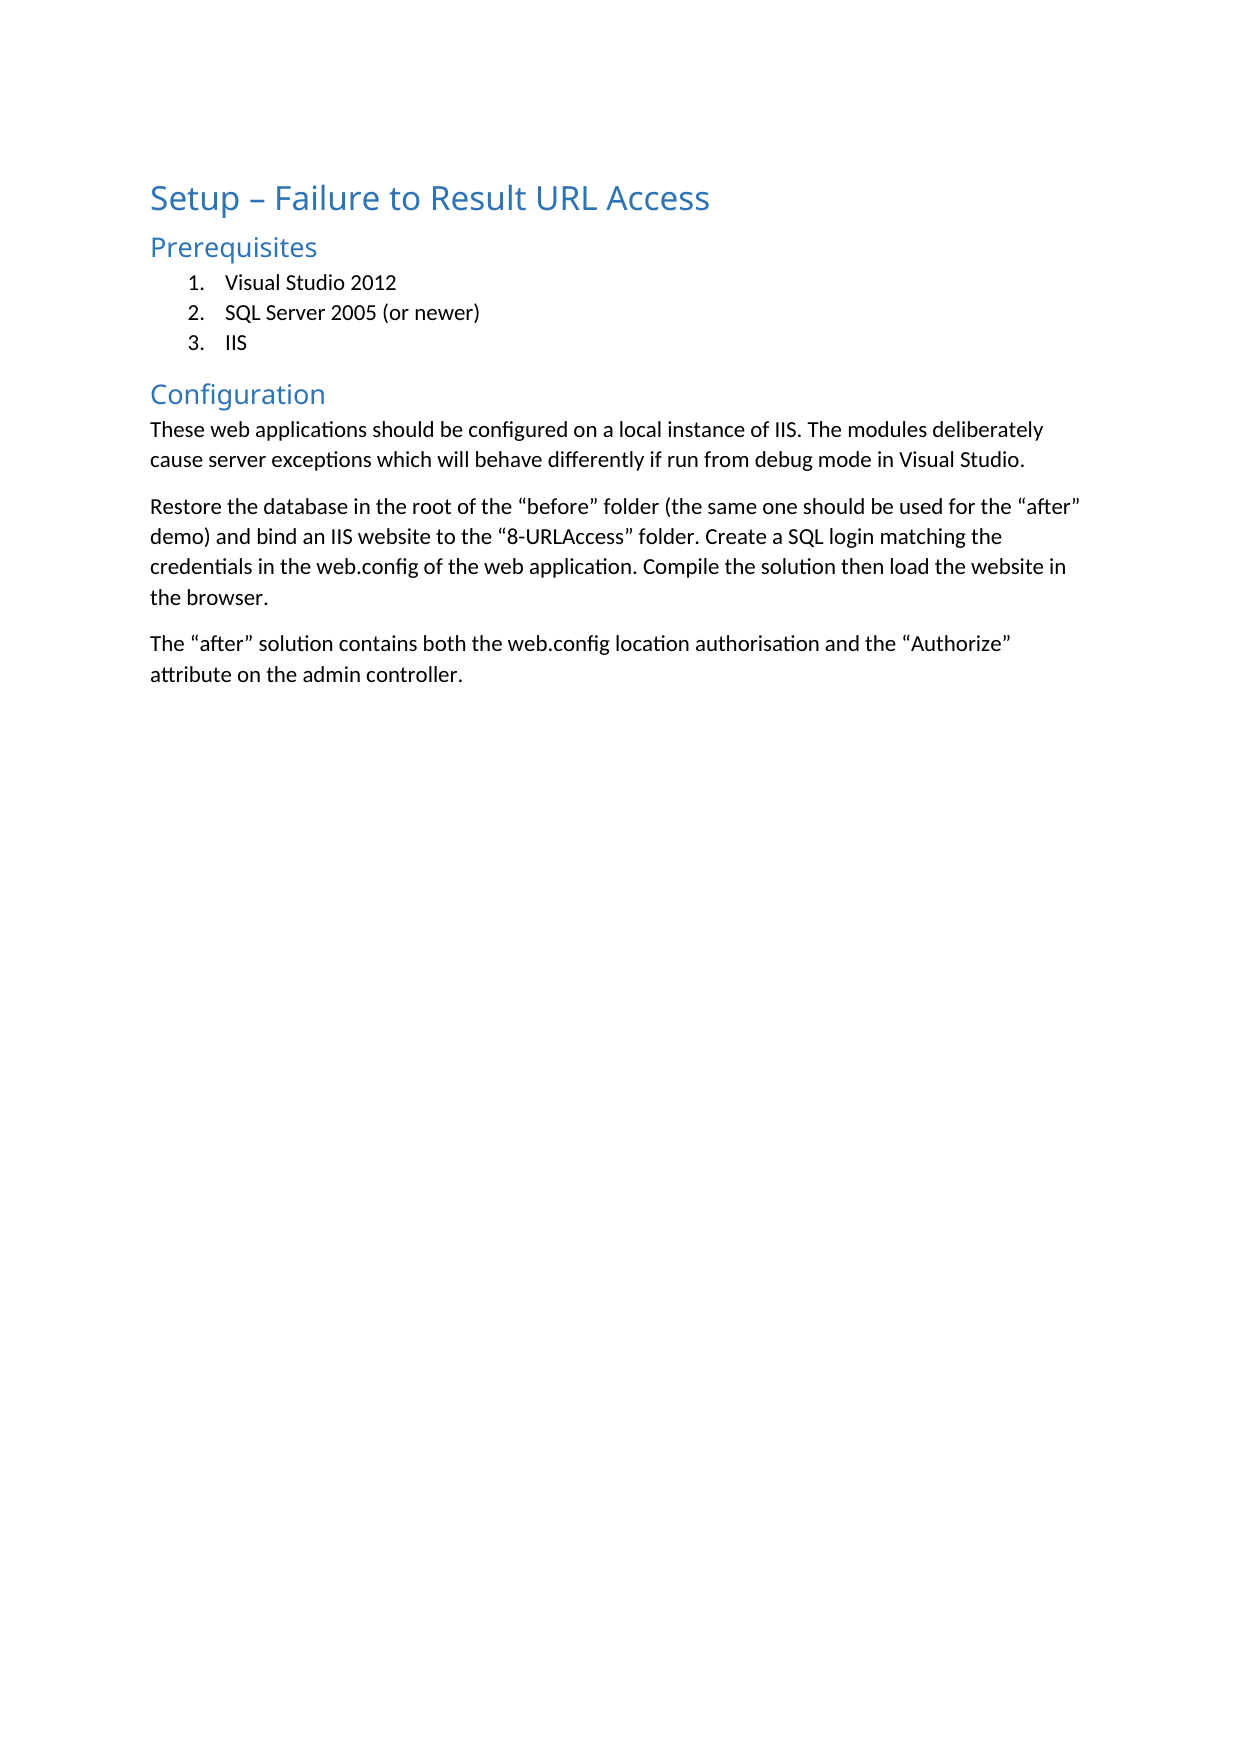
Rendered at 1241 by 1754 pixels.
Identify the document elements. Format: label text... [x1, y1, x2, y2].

subtitle Configuration [150, 375, 1090, 412]
text Restore the database in the root of the “before” folder (the same one should be used for the “after” demo) and bind an IIS website to the “8-URLAccess” folder. Create a SQL login matching the credentials in the web.config of the web application. Compile the solution then load the website in the browser. [150, 492, 1090, 611]
list SQL Server 2005 (or newer) [187, 298, 1090, 326]
text The “after” solution contains both the web.config location authorisation and the “Authorize” attribute on the admin controller. [150, 629, 1090, 688]
text These web applications should be configured on a local instance of IIS. The modules deliberately cause server exceptions which will behave differently if run from debug mode in Visual Studio. [150, 415, 1090, 473]
list IIS [187, 328, 1090, 356]
subtitle Setup – Failure to Result URL Access [150, 175, 1090, 220]
subtitle Prerequisites [150, 228, 1090, 265]
list Visual Studio 2012 [187, 268, 1090, 296]
